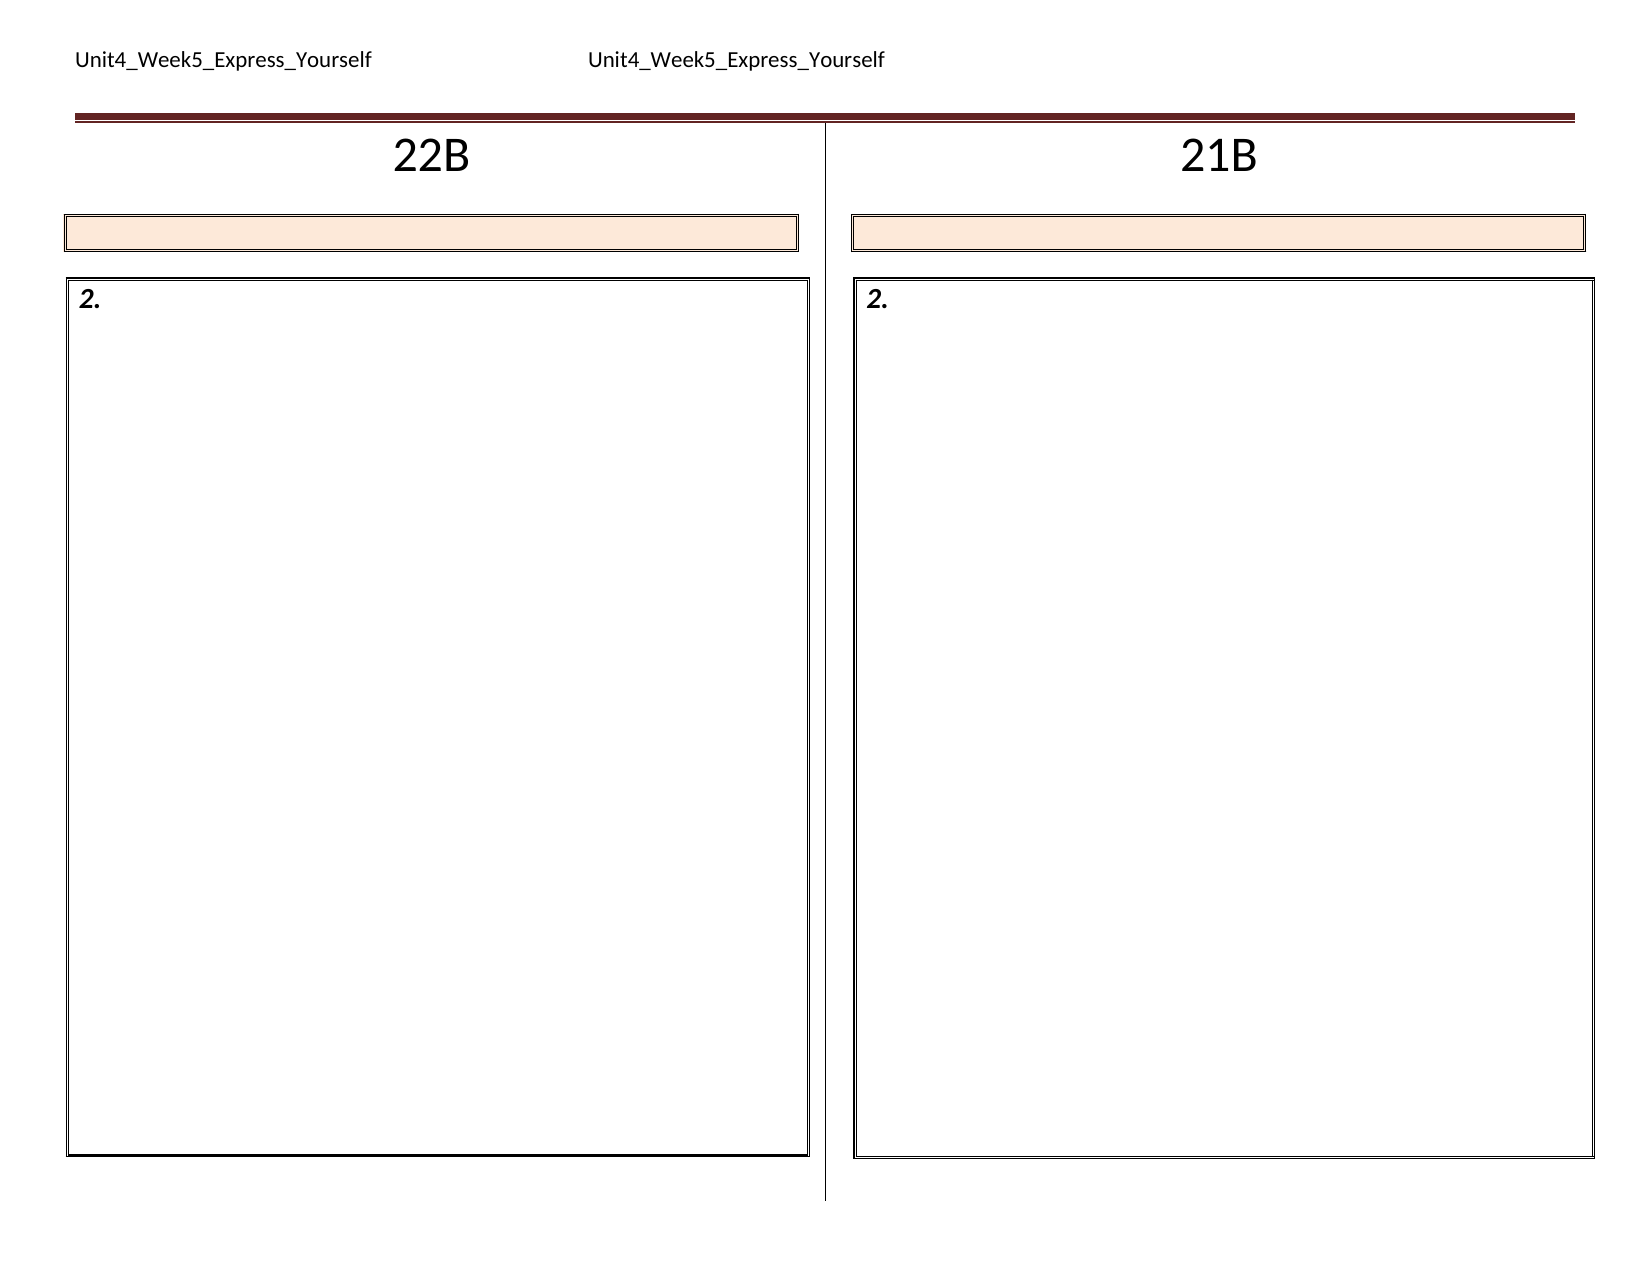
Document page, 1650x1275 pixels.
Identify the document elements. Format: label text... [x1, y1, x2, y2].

table_header [69, 281, 807, 1154]
table_header [857, 281, 1592, 1156]
text 22B [75, 123, 787, 184]
text 21B [862, 123, 1575, 184]
